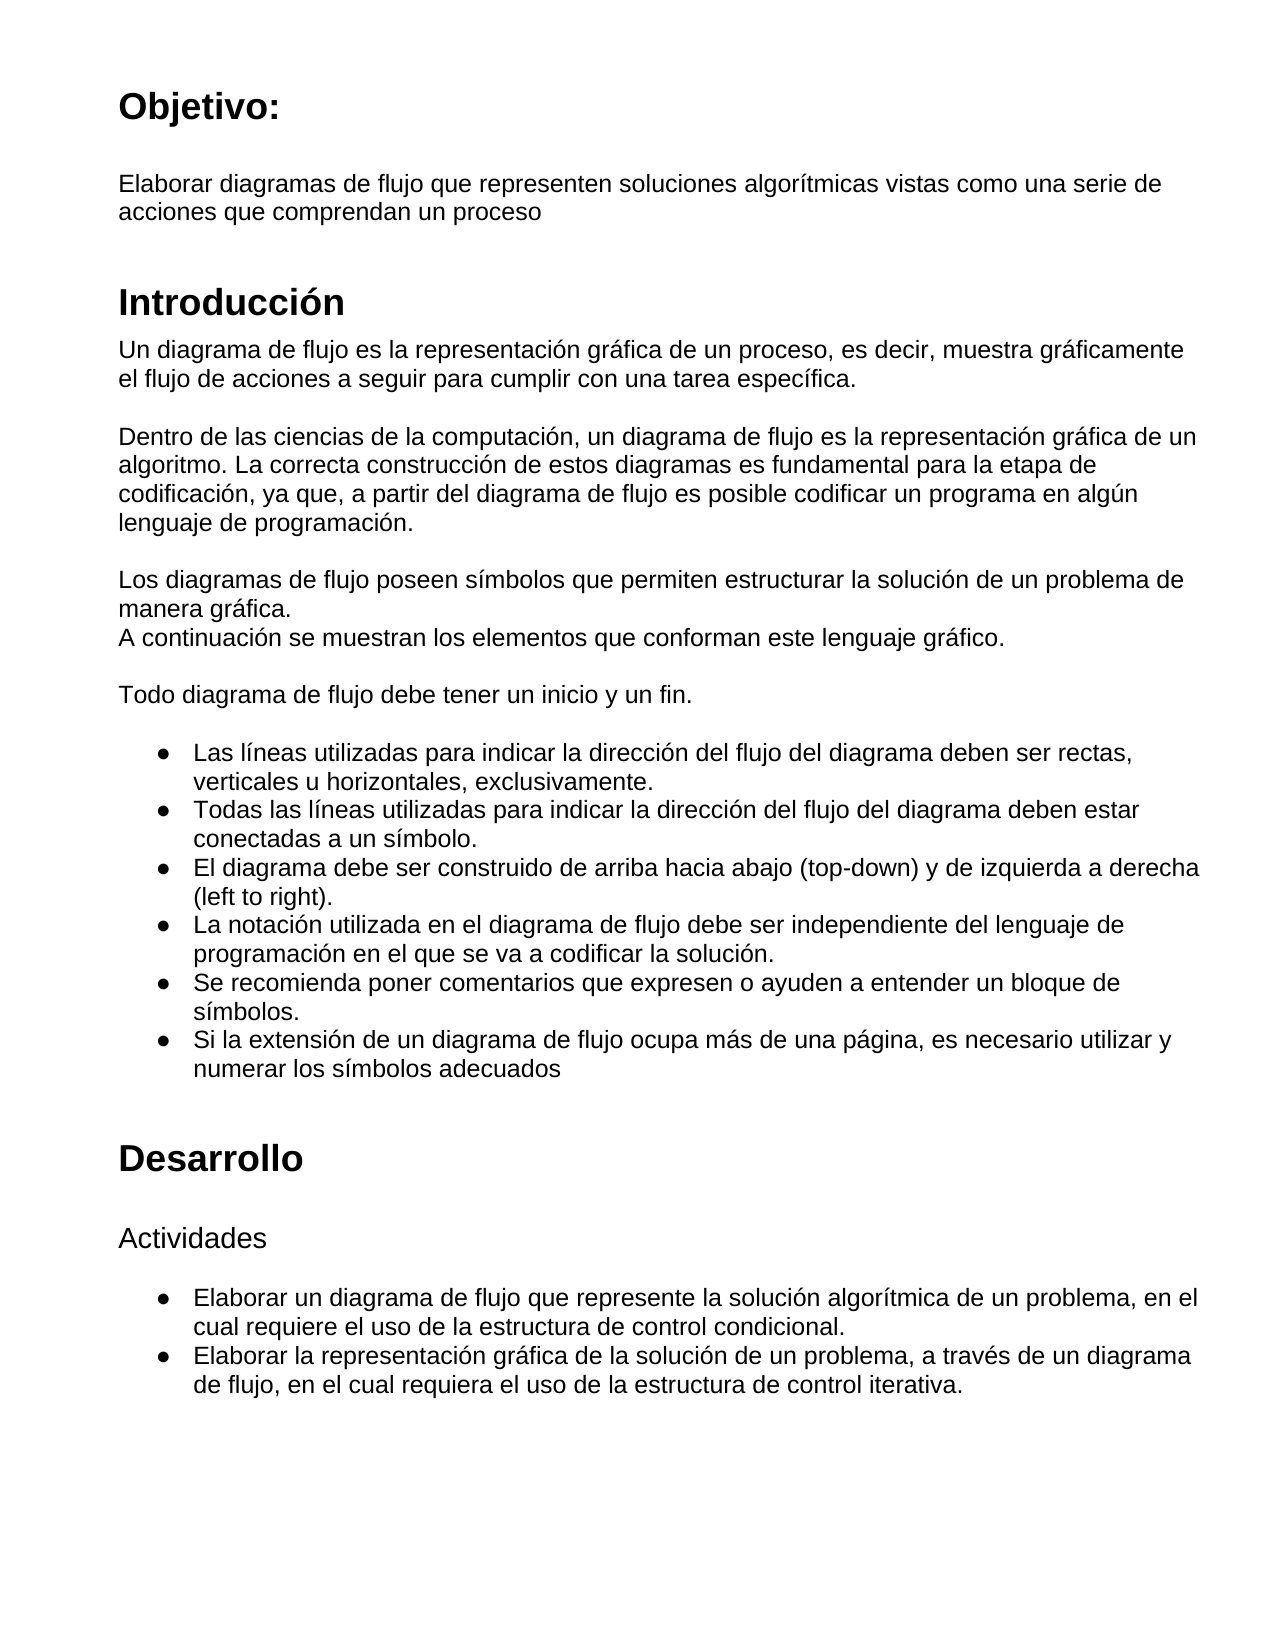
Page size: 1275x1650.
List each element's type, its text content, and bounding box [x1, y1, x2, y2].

subtitle Introducción [118, 280, 1205, 323]
text Los diagramas de flujo poseen símbolos que permiten estructurar la solución de un problema de manera gráfica. [118, 565, 1205, 623]
text Todo diagrama de flujo debe tener un inicio y un fin. [118, 680, 1205, 709]
list Elaborar la representación gráfica de la solución de un problema, a través de un diagrama de flujo, en el cual requiera el uso de la estructura de control iterativa. [156, 1341, 1205, 1398]
list El diagrama debe ser construido de arriba hacia abajo (top-down) y de izquierda a derecha (left to right). [156, 853, 1205, 910]
text Dentro de las ciencias de la computación, un diagrama de flujo es la representación gráfica de un algoritmo. La correcta construcción de estos diagramas es fundamental para la etapa de codificación, ya que, a partir del diagrama de flujo es posible codificar un programa en algún lenguaje de programación. [118, 422, 1205, 537]
text Actividades [118, 1221, 1205, 1254]
text A continuación se muestran los elementos que conforman este lenguaje gráfico. [118, 623, 1205, 652]
list Elaborar un diagrama de flujo que represente la solución algorítmica de un problema, en el cual requiere el uso de la estructura de control condicional. [156, 1283, 1205, 1341]
text Un diagrama de flujo es la representación gráfica de un proceso, es decir, muestra gráficamente el flujo de acciones a seguir para cumplir con una tarea específica. [118, 335, 1205, 393]
list La notación utilizada en el diagrama de flujo debe ser independiente del lenguaje de programación en el que se va a codificar la solución. [156, 910, 1205, 968]
text Elaborar diagramas de flujo que representen soluciones algorítmicas vistas como una serie de acciones que comprendan un proceso [118, 168, 1205, 226]
subtitle Objetivo: [118, 84, 1205, 127]
list Todas las líneas utilizadas para indicar la dirección del flujo del diagrama deben estar conectadas a un símbolo. [156, 795, 1205, 853]
list Se recomienda poner comentarios que expresen o ayuden a entender un bloque de símbolos. [156, 968, 1205, 1025]
list Si la extensión de un diagrama de flujo ocupa más de una página, es necesario utilizar y numerar los símbolos adecuados [156, 1025, 1205, 1083]
list Las líneas utilizadas para indicar la dirección del flujo del diagrama deben ser rectas, verticales u horizontales, exclusivamente. [156, 738, 1205, 795]
subtitle Desarrollo [118, 1137, 1205, 1180]
